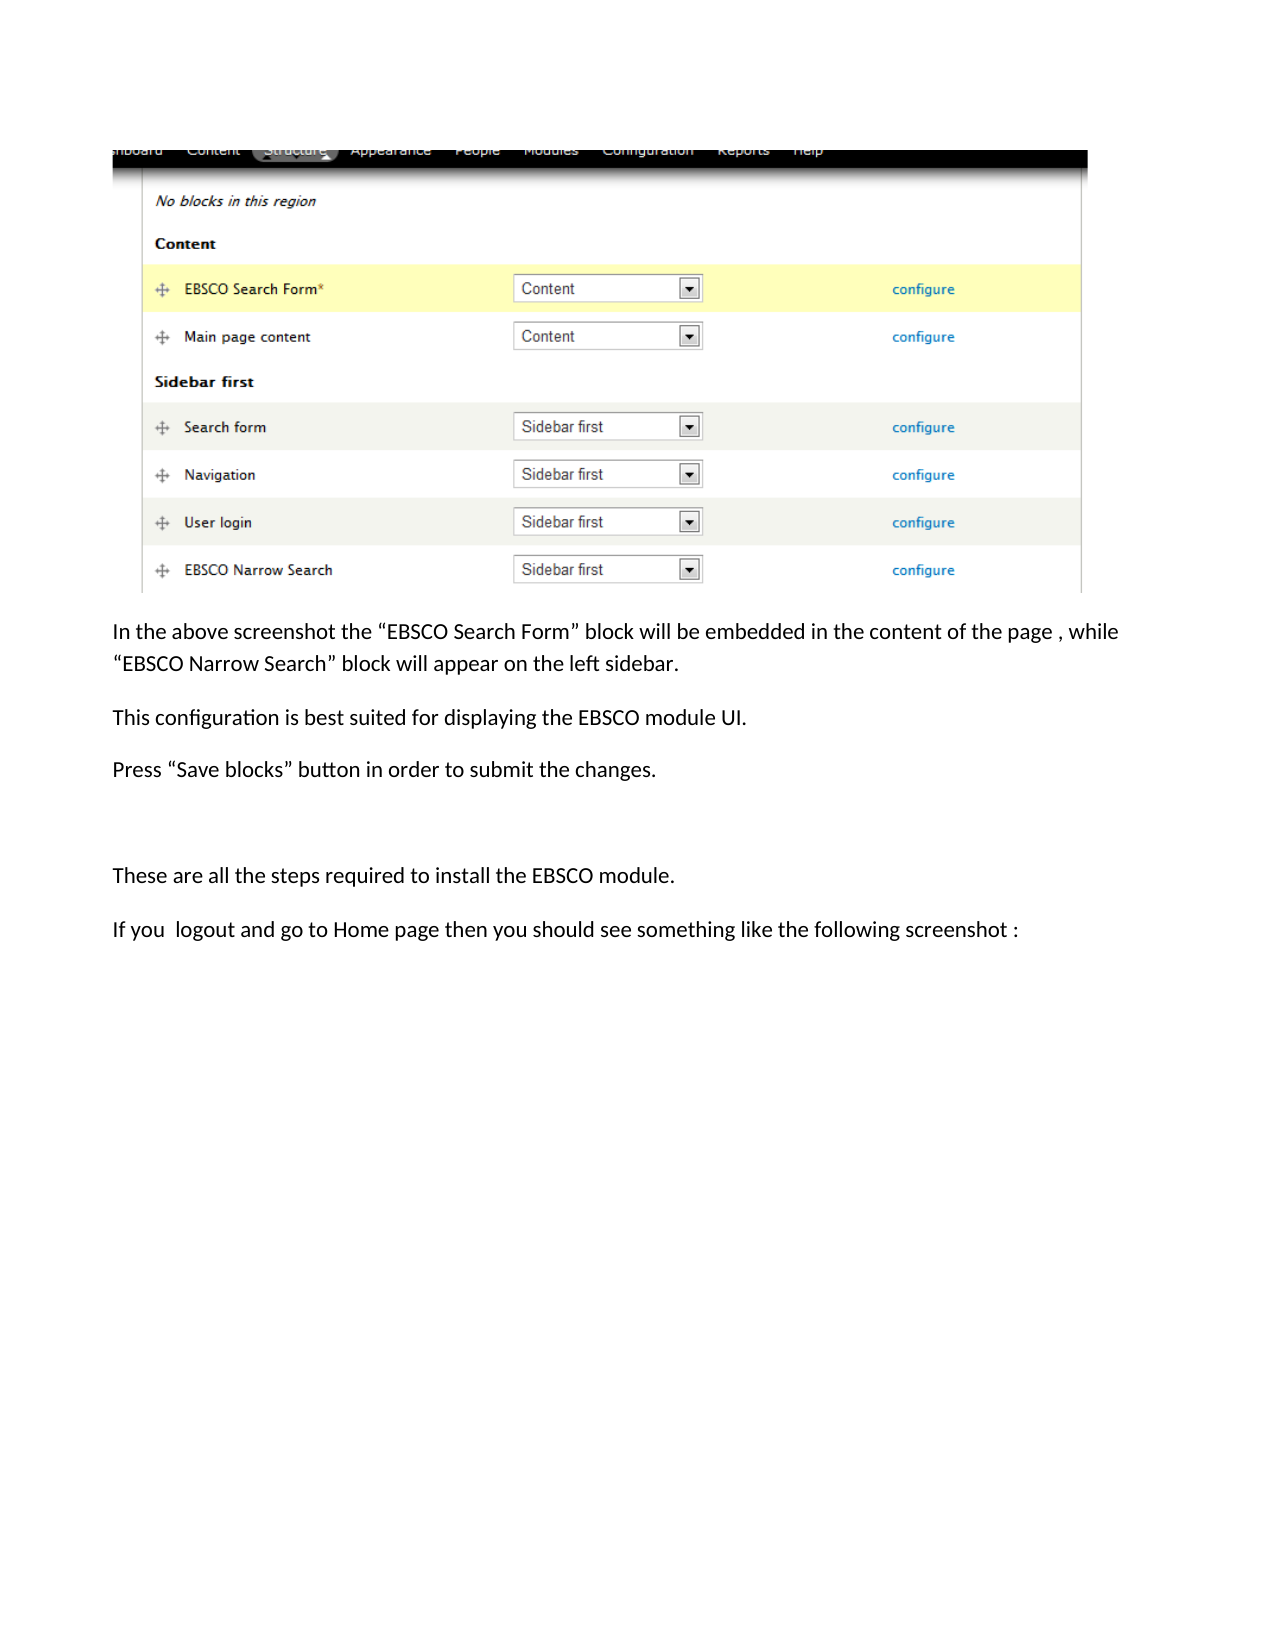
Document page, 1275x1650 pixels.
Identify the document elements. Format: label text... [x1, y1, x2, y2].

text In the above screenshot the “EBSCO Search Form” block will be embedded in the content of the page , while “EBSCO Narrow Search” block will appear on the left sidebar. [112, 617, 1162, 678]
text This configuration is best suited for displaying the EBSCO module UI. [112, 703, 1162, 731]
text Press “Save blocks” button in order to submit the changes. [112, 756, 1162, 784]
picture [112, 150, 1088, 593]
text If you logout and go to Home page then you should see something like the following screenshot : [112, 915, 1162, 943]
text These are all the steps required to install the EBSCO module. [112, 862, 1162, 890]
